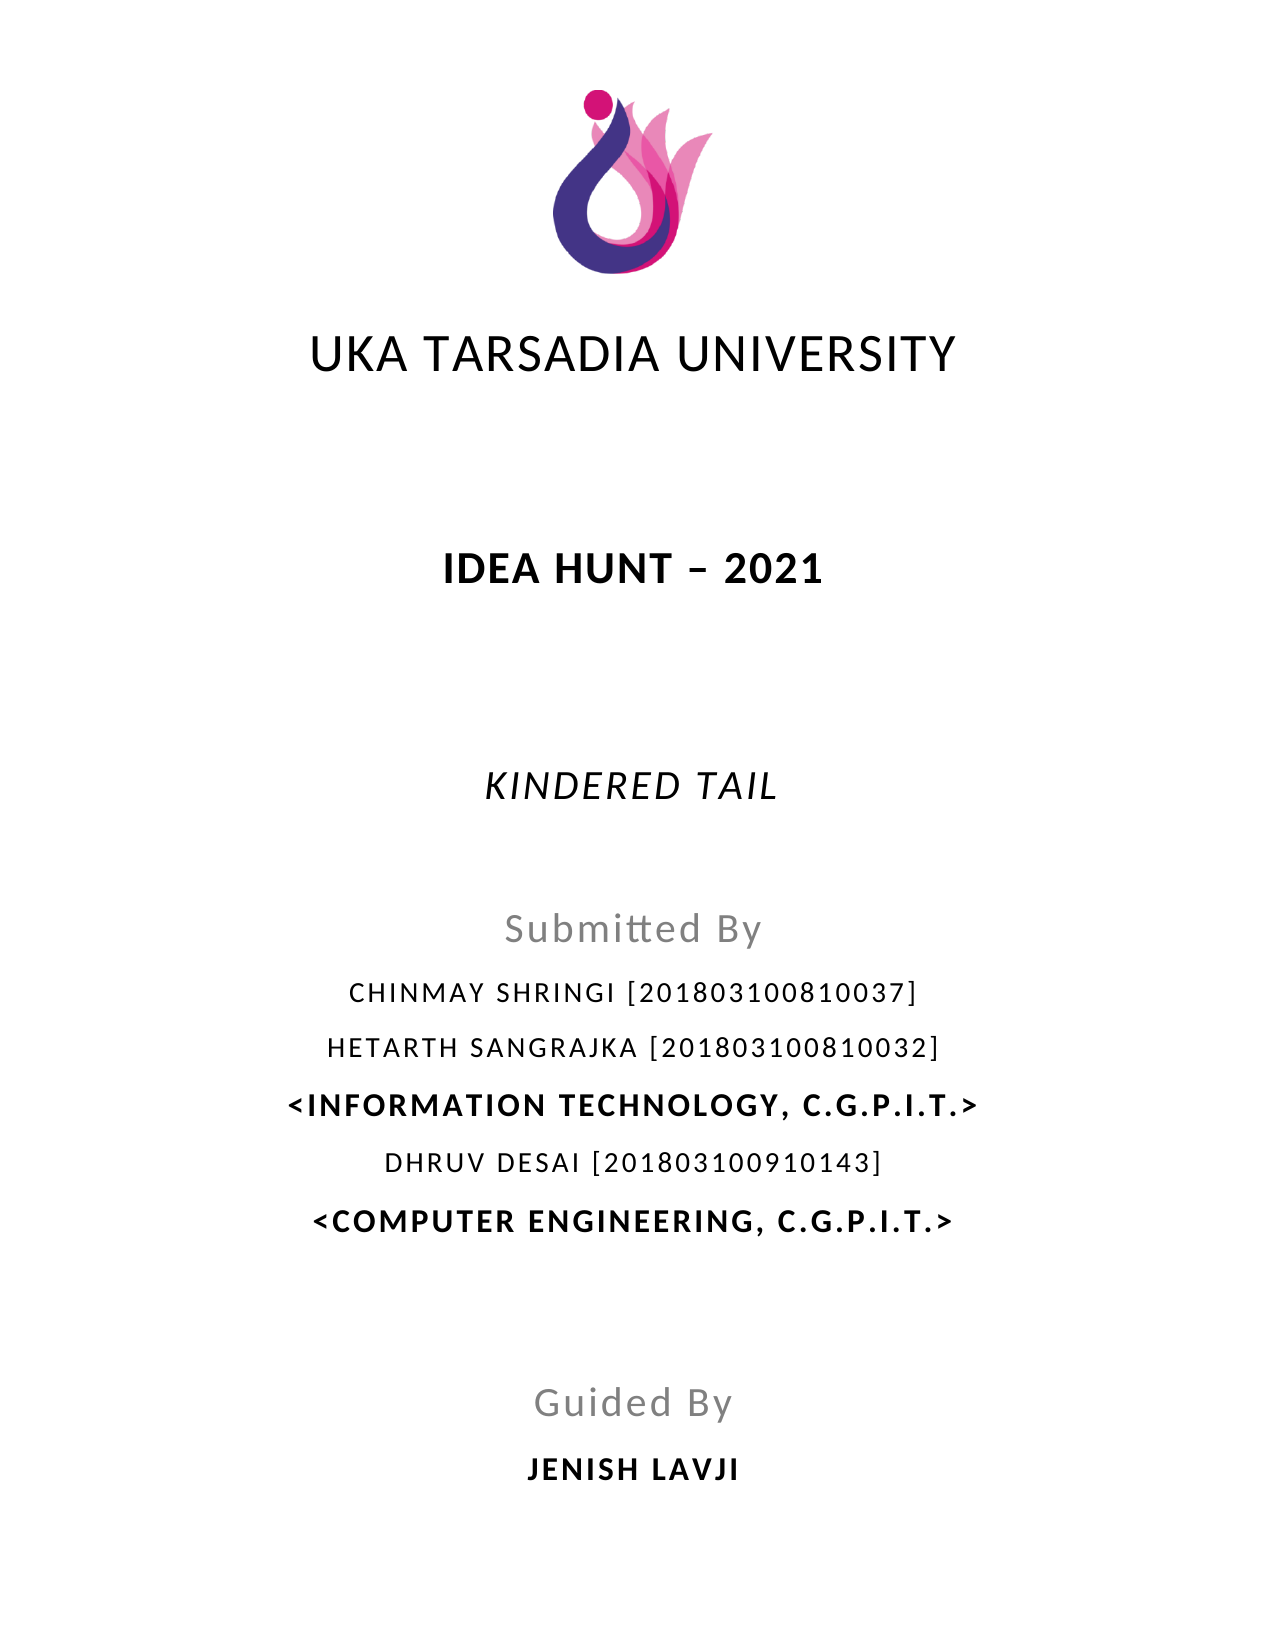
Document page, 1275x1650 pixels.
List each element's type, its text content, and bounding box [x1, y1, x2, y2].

text Guided By [150, 1376, 1116, 1427]
text JENISH LAVJI [150, 1448, 1116, 1488]
text <INFORMATION TECHNOLOGY, C.G.P.I.T.> [150, 1084, 1116, 1125]
text IDEA HUNT – 2021 [150, 539, 1116, 595]
text HETARTH SANGRAJKA [201803100810032] [150, 1029, 1116, 1064]
text CHINMAY SHRINGI [201803100810037] [150, 974, 1116, 1009]
picture [553, 90, 713, 274]
text KINDERED TAIL [150, 759, 1116, 810]
text DHRUV DESAI [201803100910143] [150, 1144, 1116, 1180]
text <COMPUTER ENGINEERING, C.G.P.I.T.> [150, 1200, 1116, 1240]
text UKA TARSADIA UNIVERSITY [150, 318, 1116, 384]
text Submitted By [150, 902, 1116, 953]
